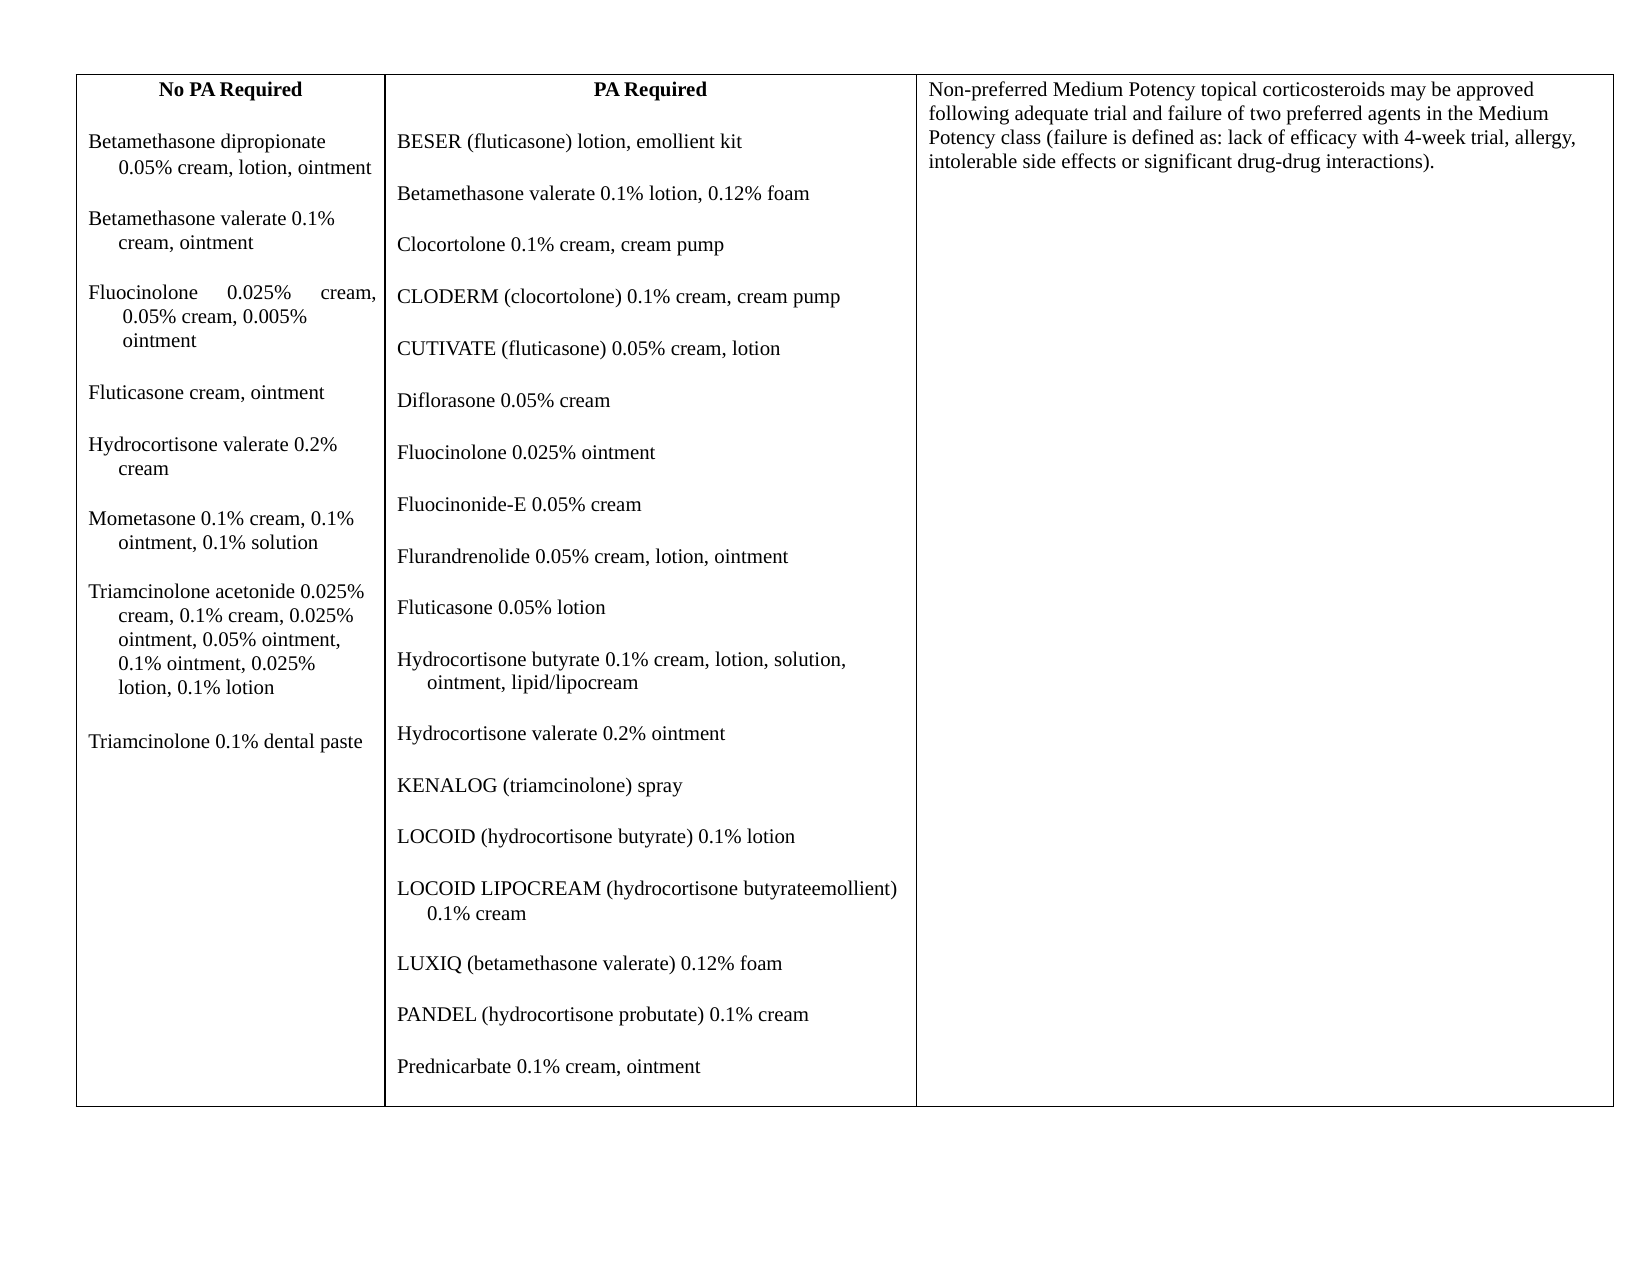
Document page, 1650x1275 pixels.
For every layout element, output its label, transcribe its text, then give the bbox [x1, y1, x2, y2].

table_cell Non-preferred Medium Potency topical corticosteroids may be approved following adequate trial and failure of two preferred agents in the Medium Potency class (failure is defined as: lack of efficacy with 4-week trial, allergy, intolerable side effects or significant drug-drug interactions). [917, 75, 1613, 1106]
table_cell No PA Required Betamethasone dipropionate 0.05% cream, lotion, ointment Betamethasone valerate 0.1% cream, ointment Fluocinolone 0.025% cream, 0.05% cream, 0.005% ointment Fluticasone cream, ointment Hydrocortisone valerate 0.2% cream Mometasone 0.1% cream, 0.1% ointment, 0.1% solution Triamcinolone acetonide 0.025% cream, 0.1% cream, 0.025% ointment, 0.05% ointment, 0.1% ointment, 0.025% lotion, 0.1% lotion Triamcinolone 0.1% dental paste [77, 75, 384, 1106]
table_cell PA Required BESER (fluticasone) lotion, emollient kit Betamethasone valerate 0.1% lotion, 0.12% foam Clocortolone 0.1% cream, cream pump CLODERM (clocortolone) 0.1% cream, cream pump CUTIVATE (fluticasone) 0.05% cream, lotion Diflorasone 0.05% cream Fluocinolone 0.025% ointment Fluocinonide-E 0.05% cream Flurandrenolide 0.05% cream, lotion, ointment Fluticasone 0.05% lotion Hydrocortisone butyrate 0.1% cream, lotion, solution, ointment, lipid/lipocream Hydrocortisone valerate 0.2% ointment KENALOG (triamcinolone) spray LOCOID (hydrocortisone butyrate) 0.1% lotion LOCOID LIPOCREAM (hydrocortisone butyrateemollient) 0.1% cream LUXIQ (betamethasone valerate) 0.12% foam PANDEL (hydrocortisone probutate) 0.1% cream Prednicarbate 0.1% cream, ointment [386, 75, 916, 1106]
